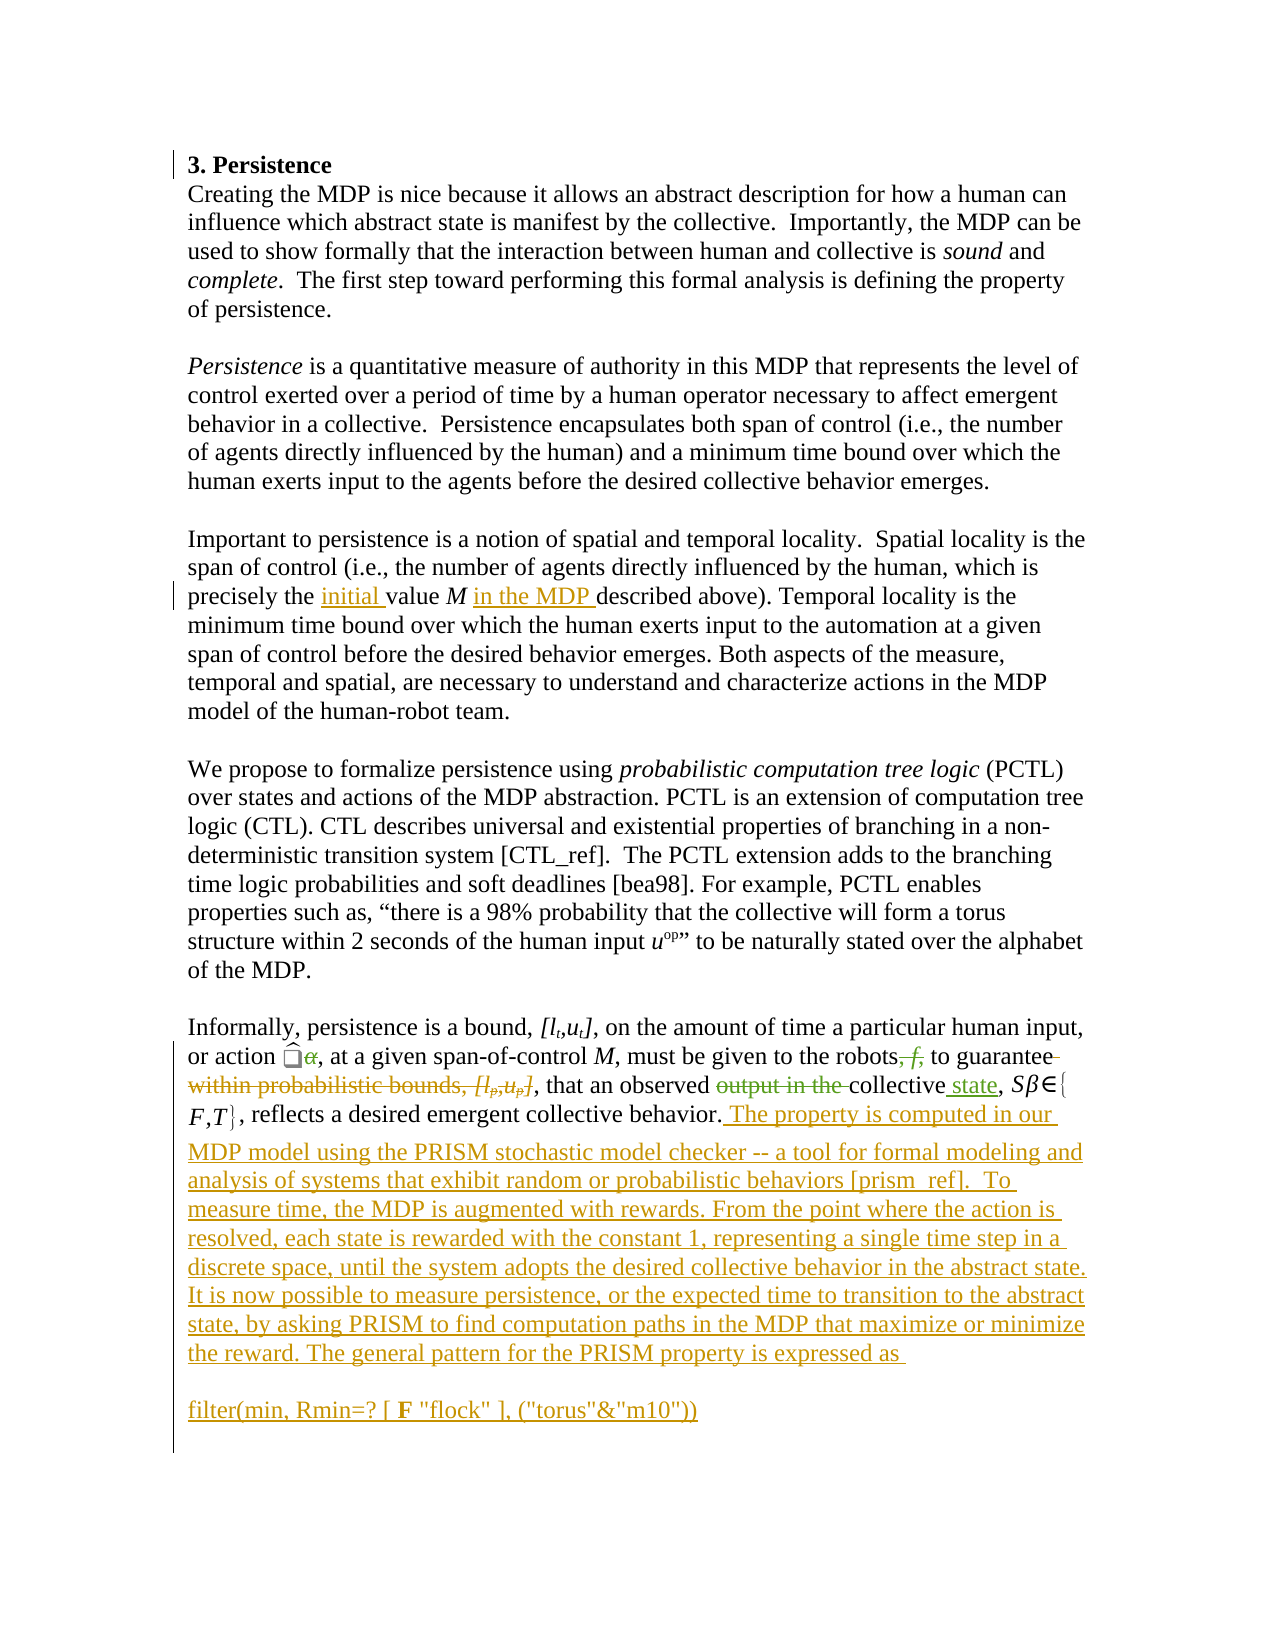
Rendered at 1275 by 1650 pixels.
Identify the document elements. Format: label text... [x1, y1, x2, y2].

text We propose to formalize persistence using probabilistic computation tree logic (PCTL) over states and actions of the MDP abstraction. PCTL is an extension of computation tree logic (CTL). CTL describes universal and existential properties of branching in a non-deterministic transition system [CTL_ref]. The PCTL extension adds to the branching time logic probabilities and soft deadlines [bea98]. For example, PCTL enables properties such as, “there is a 98% probability that the collective will form a torus structure within 2 seconds of the human input uop” to be naturally stated over the alphabet of the MDP. [187, 754, 1087, 984]
text Informally, persistence is a bound, [lt,ut], on the amount of time a particular human input, or action , at a given span-of-control M, must be given to the robots to guarantee, that an observed collective, , reflects a desired emergent collective behavior. [187, 1012, 1087, 1277]
text Creating the MDP is nice because it allows an abstract description for how a human can influence which abstract state is manifest by the collective. Importantly, the MDP can be used to show formally that the interaction between human and collective is sound and complete. The first step toward performing this formal analysis is defining the property of persistence. [187, 179, 1087, 322]
text Important to persistence is a notion of spatial and temporal locality. Spatial locality is the span of control (i.e., the number of agents directly influenced by the human, which is precisely the value M described above). Temporal locality is the minimum time bound over which the human exerts input to the automation at a given span of control before the desired behavior emerges. Both aspects of the measure, temporal and spatial, are necessary to understand and characterize actions in the MDP model of the human-robot team. [187, 524, 1087, 725]
text Informally, persistence is a bound, [lt,ut], on the amount of time a particular human input, or action , at a given span-of-control M, must be given to the robots to guarantee, that an observed collective, , reflects a desired emergent collective behavior. [187, 1278, 1087, 1367]
text 3. Persistence [187, 150, 1087, 179]
text Persistence is a quantitative measure of authority in this MDP that represents the level of control exerted over a period of time by a human operator necessary to affect emergent behavior in a collective. Persistence encapsulates both span of control (i.e., the number of agents directly influenced by the human) and a minimum time bound over which the human exerts input to the agents before the desired collective behavior emerges. [187, 351, 1087, 495]
